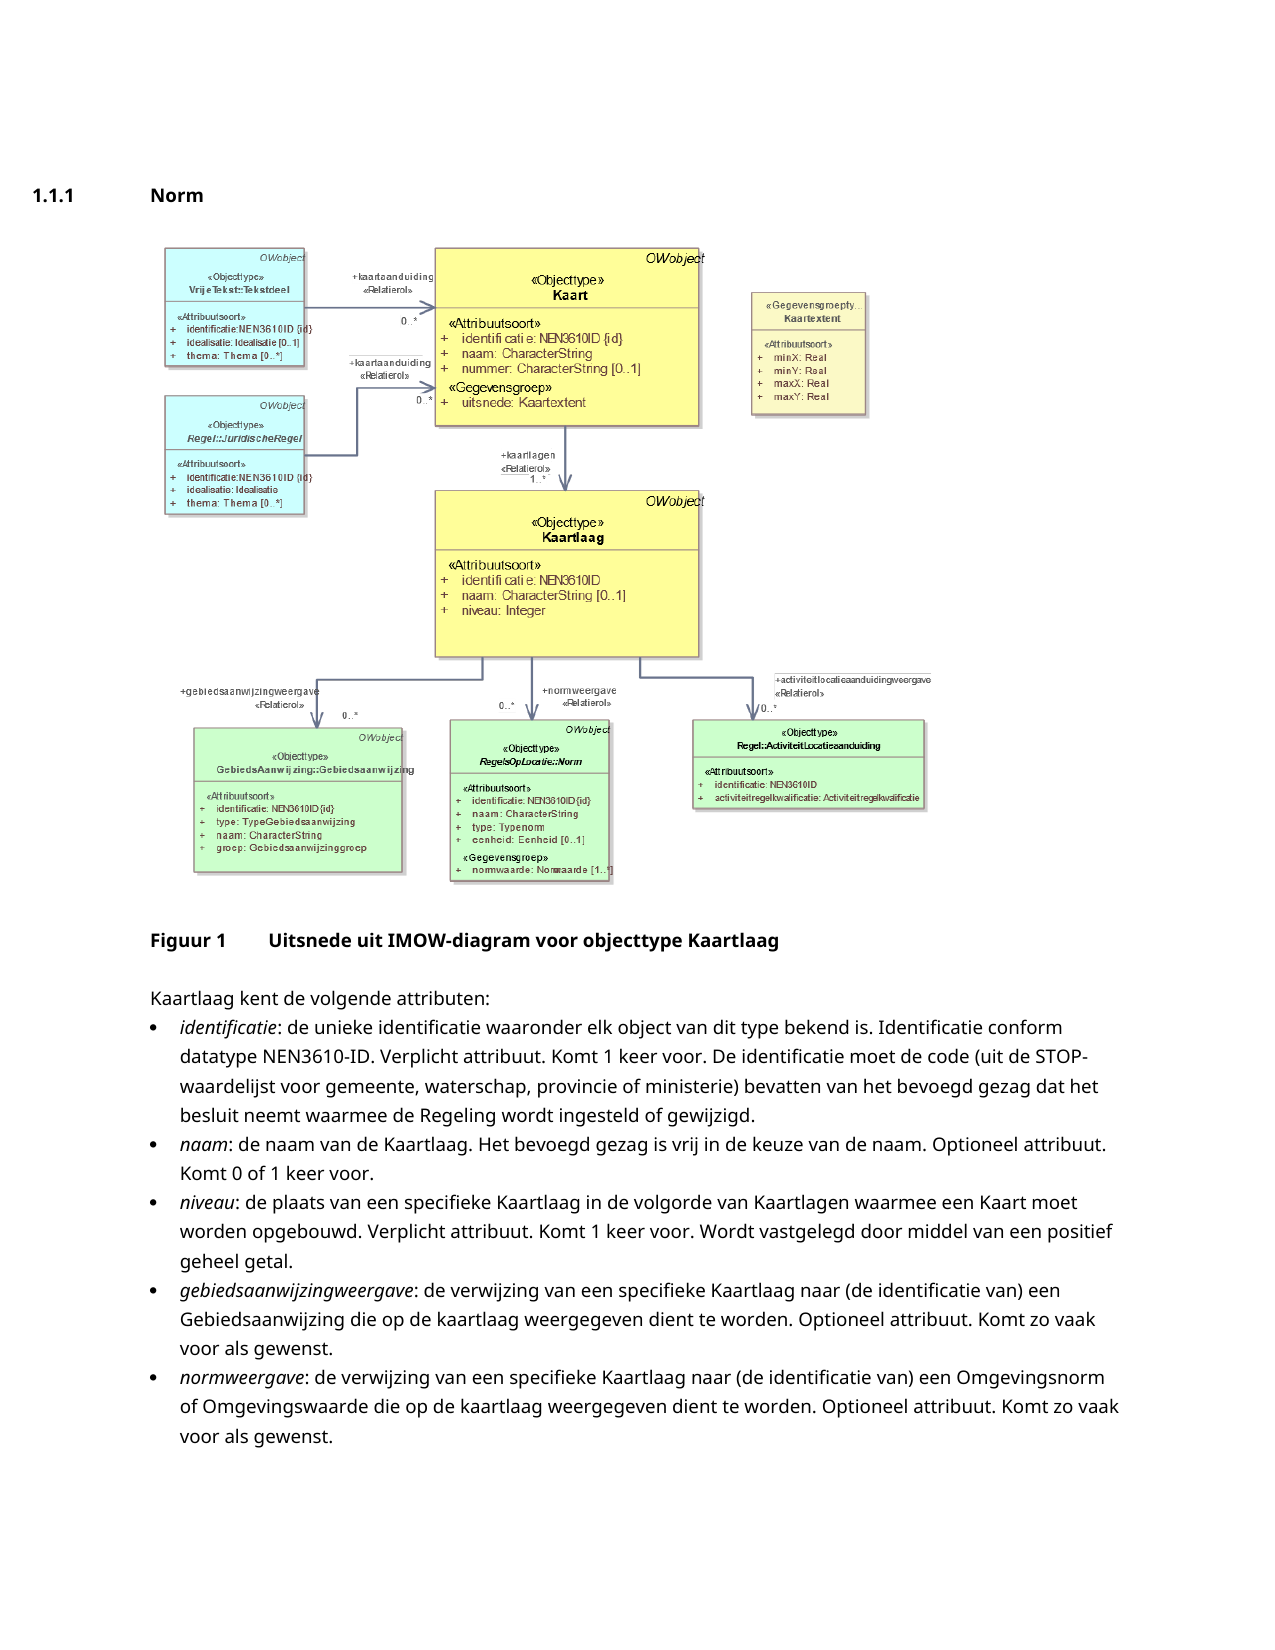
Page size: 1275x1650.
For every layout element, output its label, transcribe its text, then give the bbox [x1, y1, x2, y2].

text niveau: de plaats van een specifieke Kaartlaag in de volgorde van Kaartlagen waarmee een Kaart moet worden opgebouwd. Verplicht attribuut. Komt 1 keer voor. Wordt vastgelegd door middel van een positief geheel getal. [150, 1186, 1125, 1274]
text identificatie: de unieke identificatie waaronder elk object van dit type bekend is. Identificatie conform datatype NEN3610-ID. Verplicht attribuut. Komt 1 keer voor. De identificatie moet de code (uit de STOP-waardelijst voor gemeente, waterschap, provincie of ministerie) bevatten van het bevoegd gezag dat het besluit neemt waarmee de Regeling wordt ingesteld of gewijzigd. [150, 1011, 1125, 1128]
text normweergave: de verwijzing van een specifieke Kaartlaag naar (de identificatie van) een Omgevingsnorm of Omgevingswaarde die op de kaartlaag weergegeven dient te worden. Optioneel attribuut. Komt zo vaak voor als gewenst. [150, 1361, 1125, 1449]
picture [155, 237, 941, 895]
text Kaartlaag kent de volgende attributen: [150, 982, 1125, 1011]
subtitle Norm [32, 179, 1125, 208]
text naam: de naam van de Kaartlaag. Het bevoegd gezag is vrij in de keuze van de naam. Optioneel attribuut. Komt 0 of 1 keer voor. [150, 1128, 1125, 1186]
text gebiedsaanwijzingweergave: de verwijzing van een specifieke Kaartlaag naar (de identificatie van) een Gebiedsaanwijzing die op de kaartlaag weergegeven dient te worden. Optioneel attribuut. Komt zo vaak voor als gewenst. [150, 1274, 1125, 1361]
text Uitsnede uit IMOW-diagram voor objecttype Kaartlaag [150, 924, 1125, 953]
